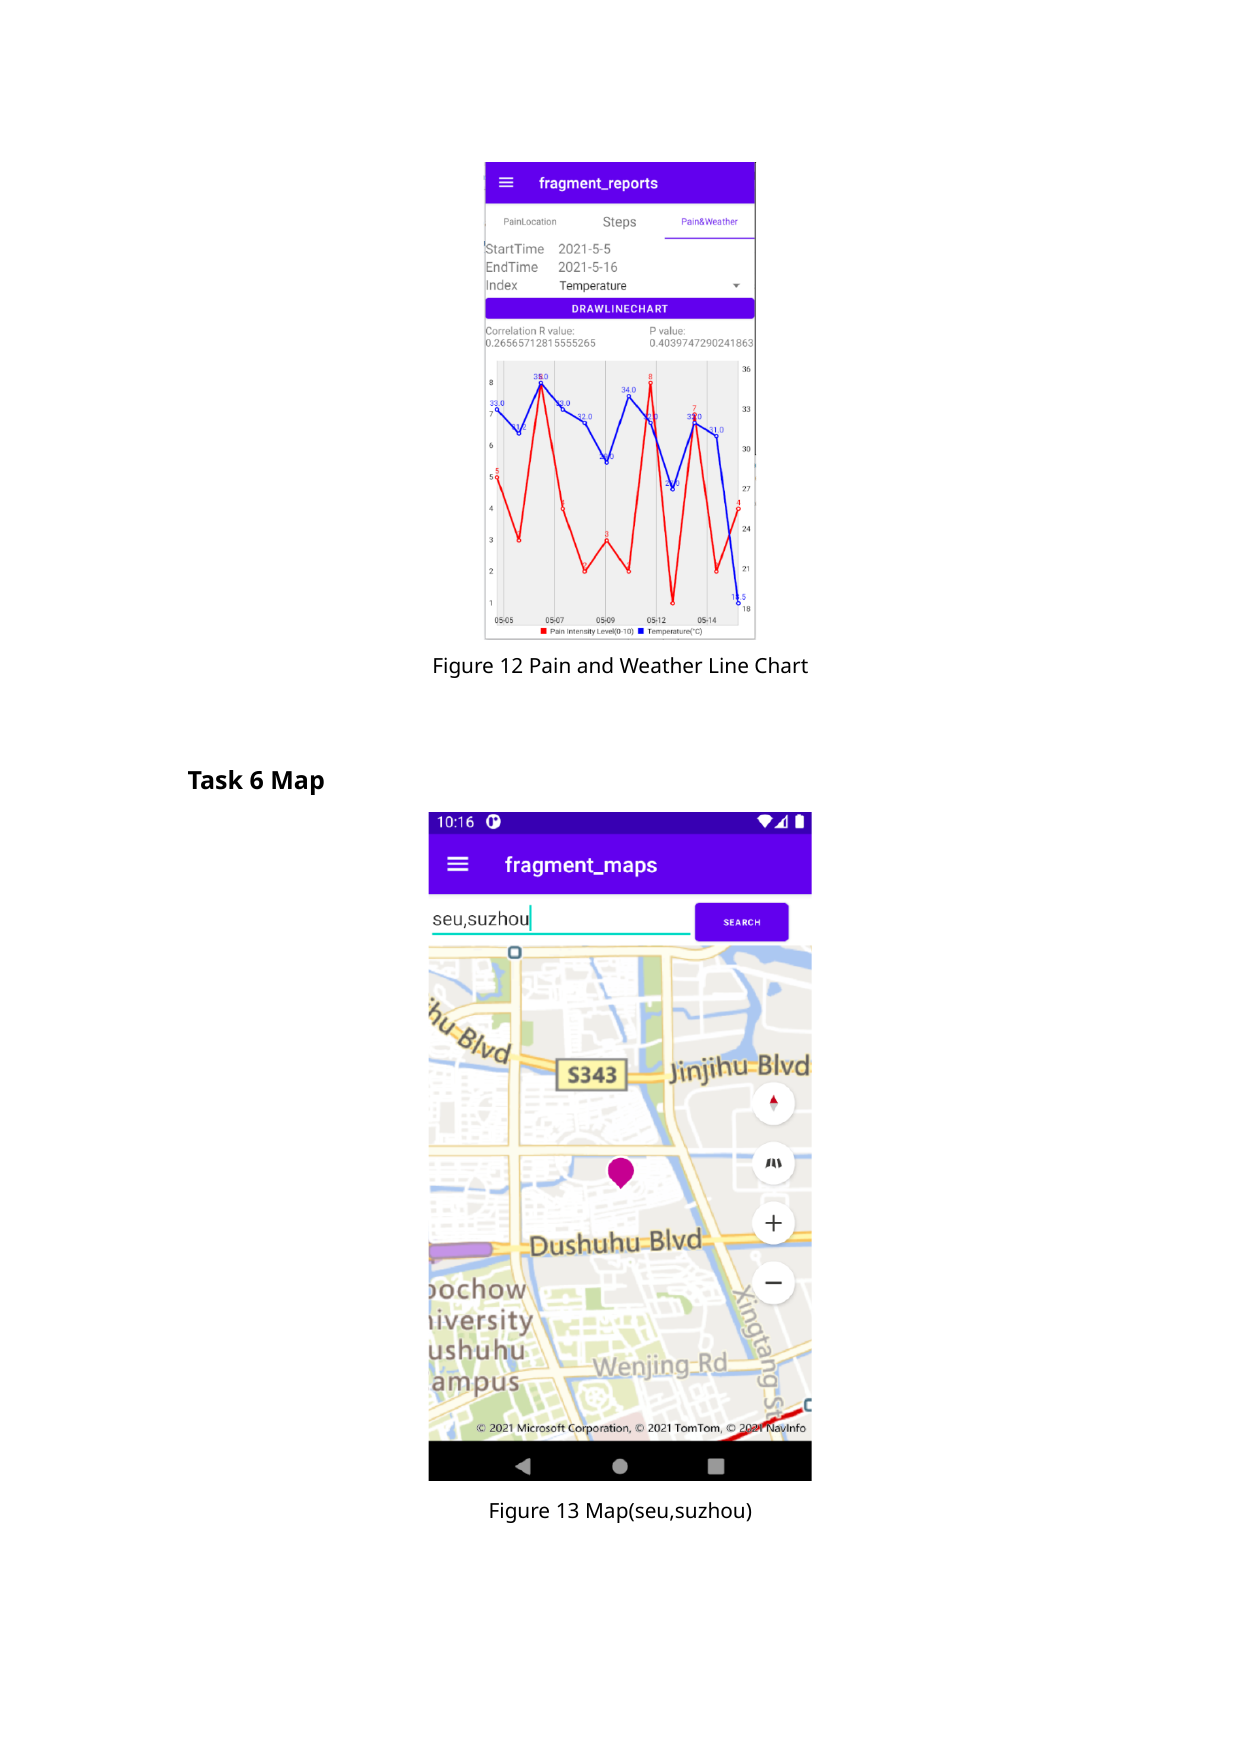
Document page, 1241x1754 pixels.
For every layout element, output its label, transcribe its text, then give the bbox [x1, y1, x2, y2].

text Task 6 Map [187, 747, 1053, 812]
picture [428, 812, 812, 1481]
picture [483, 162, 757, 640]
